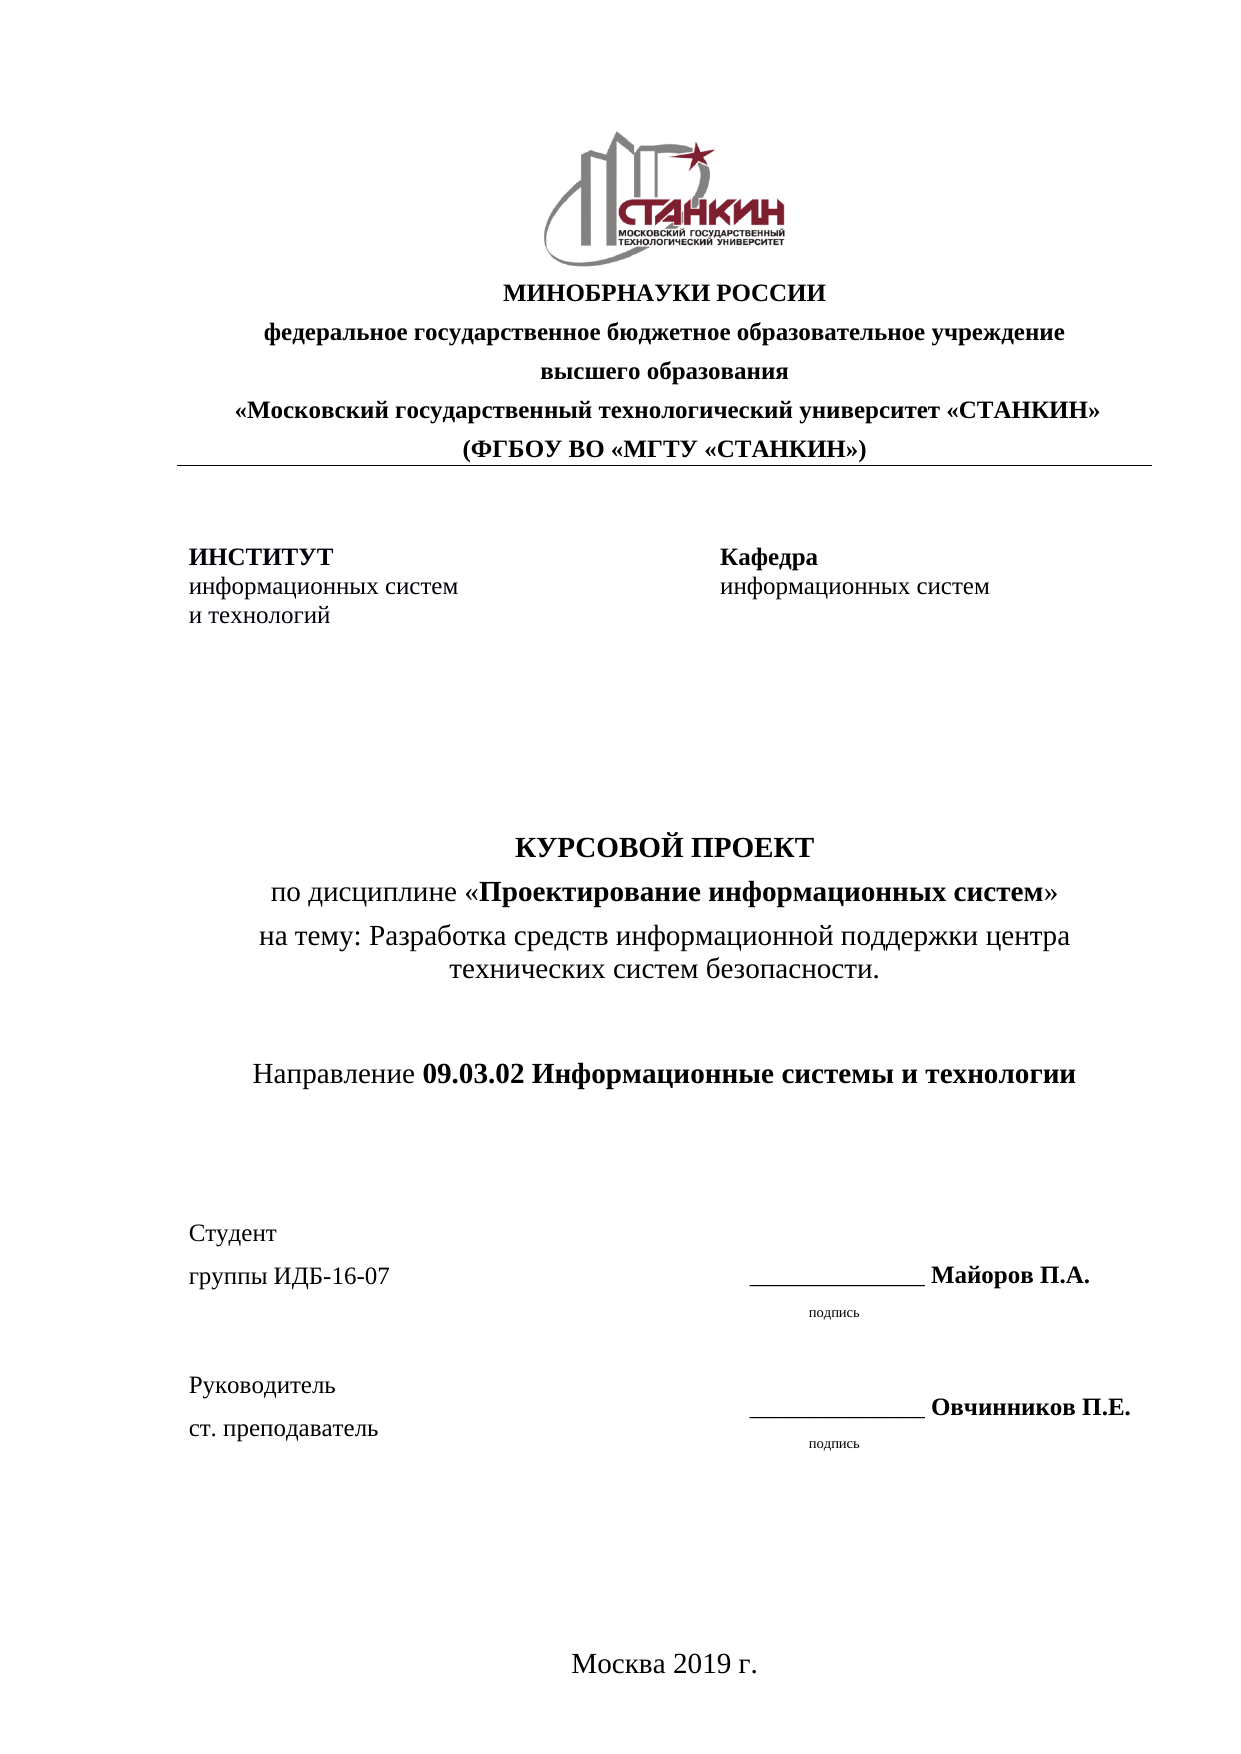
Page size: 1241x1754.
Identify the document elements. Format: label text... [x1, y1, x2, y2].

table_header ИНСТИТУТ информационных систем и технологий [177, 542, 709, 628]
table_header Кафедра информационных систем [709, 542, 1152, 628]
text (ФГБОУ ВО «МГТУ «СТАНКИН») [177, 434, 1152, 465]
table_cell Руководитель ст. преподаватель [177, 1349, 676, 1481]
text на тему: Разработка средств информационной поддержки центра технических систем безопасности. [177, 918, 1152, 985]
text «Московский государственный технологический университет «СТАНКИН» [177, 395, 1152, 424]
text КУРСОВОЙ ПРОЕКТ [177, 830, 1152, 863]
text высшего образования [177, 356, 1152, 385]
text федеральное государственное бюджетное образовательное учреждение [177, 317, 1152, 346]
table_cell ______________ Овчинников П.Е. подпись [676, 1349, 1174, 1481]
table_header ______________ Майоров П.А. подпись [676, 1217, 1174, 1349]
picture [542, 128, 787, 268]
text по дисциплине «Проектирование информационных систем» [177, 874, 1152, 907]
text МИНОБРНАУКИ РОССИИ [177, 278, 1152, 306]
table_header Студент группы ИДБ-16-07 [177, 1217, 676, 1349]
text Направление 09.03.02 Информационные системы и технологии [177, 1056, 1152, 1089]
